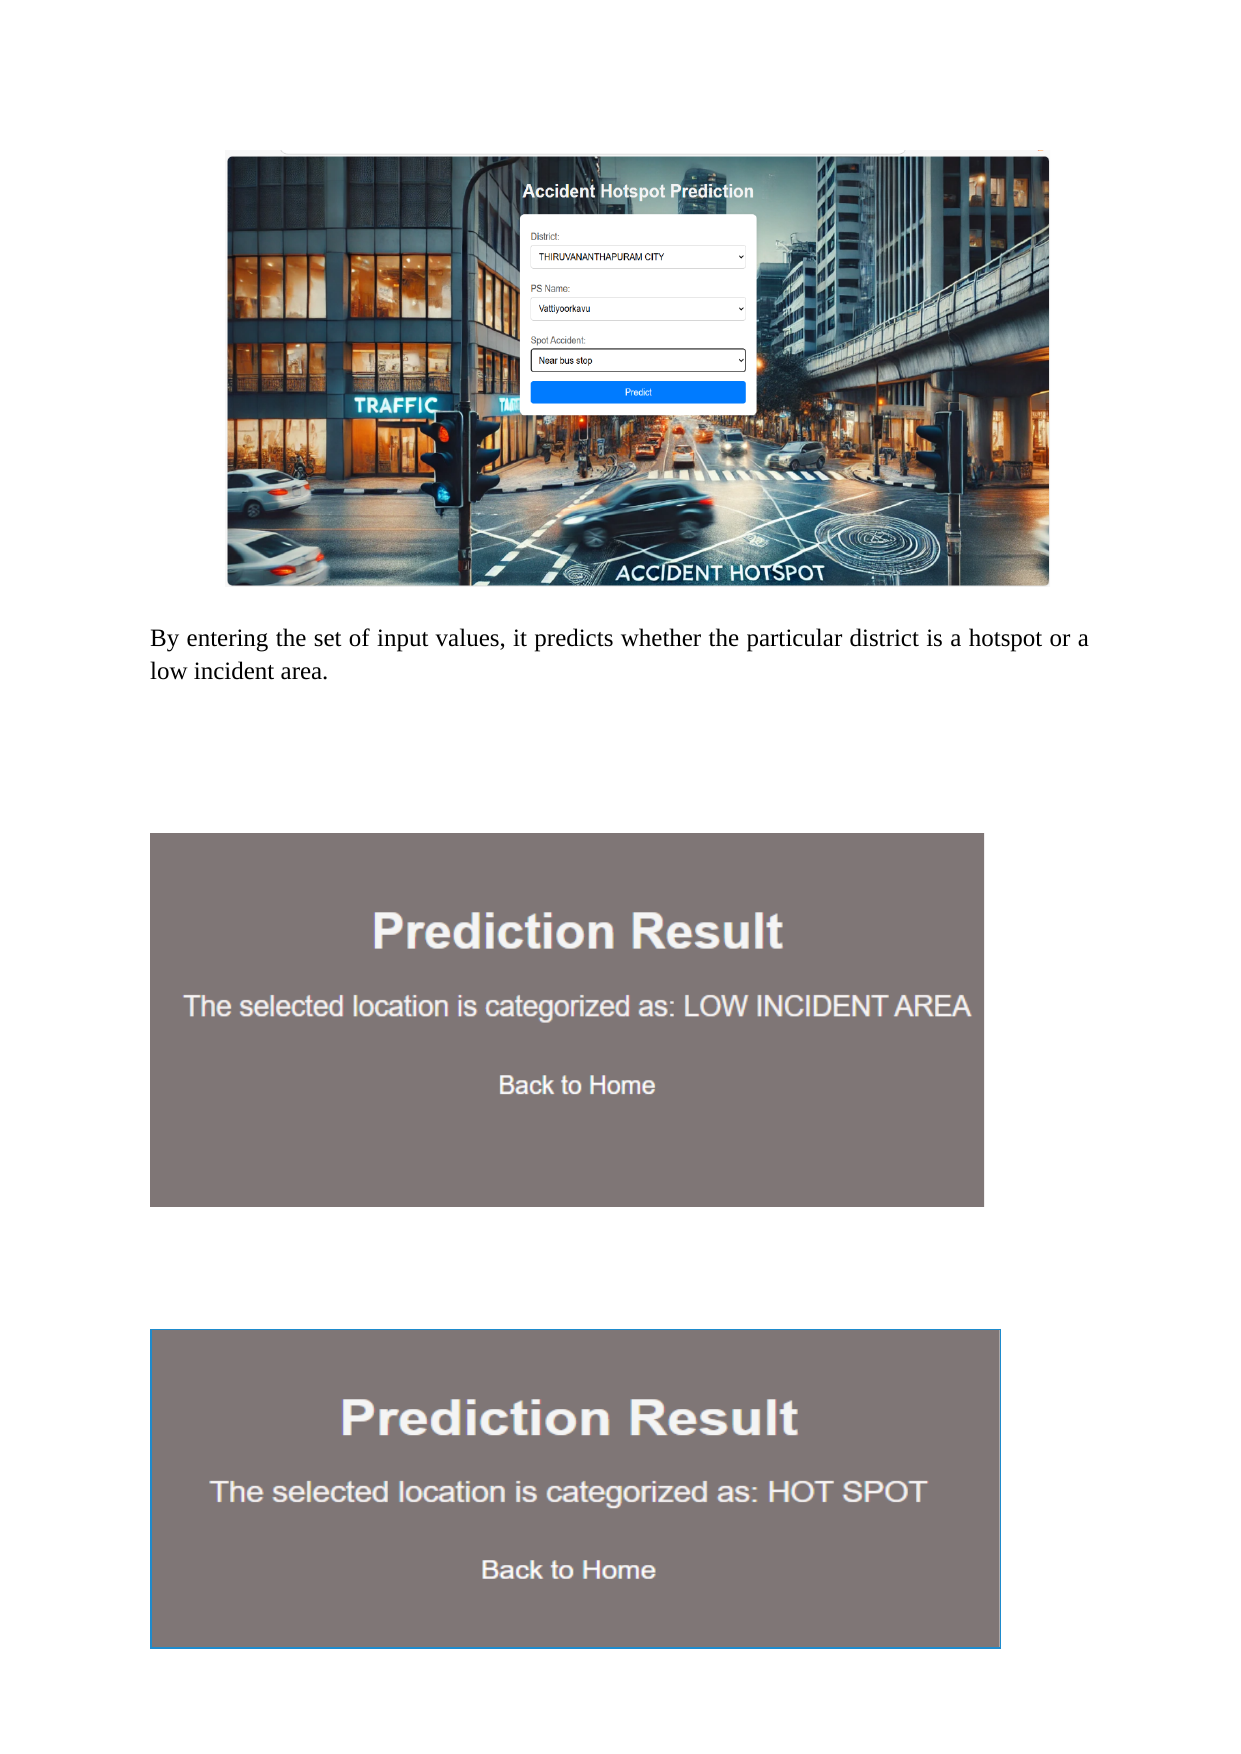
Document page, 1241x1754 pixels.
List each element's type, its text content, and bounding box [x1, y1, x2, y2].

picture [152, 1330, 1000, 1647]
subtitle By entering the set of input values, it predicts whether the particular district is a hotspot or a low incident area. [150, 623, 1090, 685]
picture [225, 150, 1050, 587]
picture [150, 833, 985, 1207]
